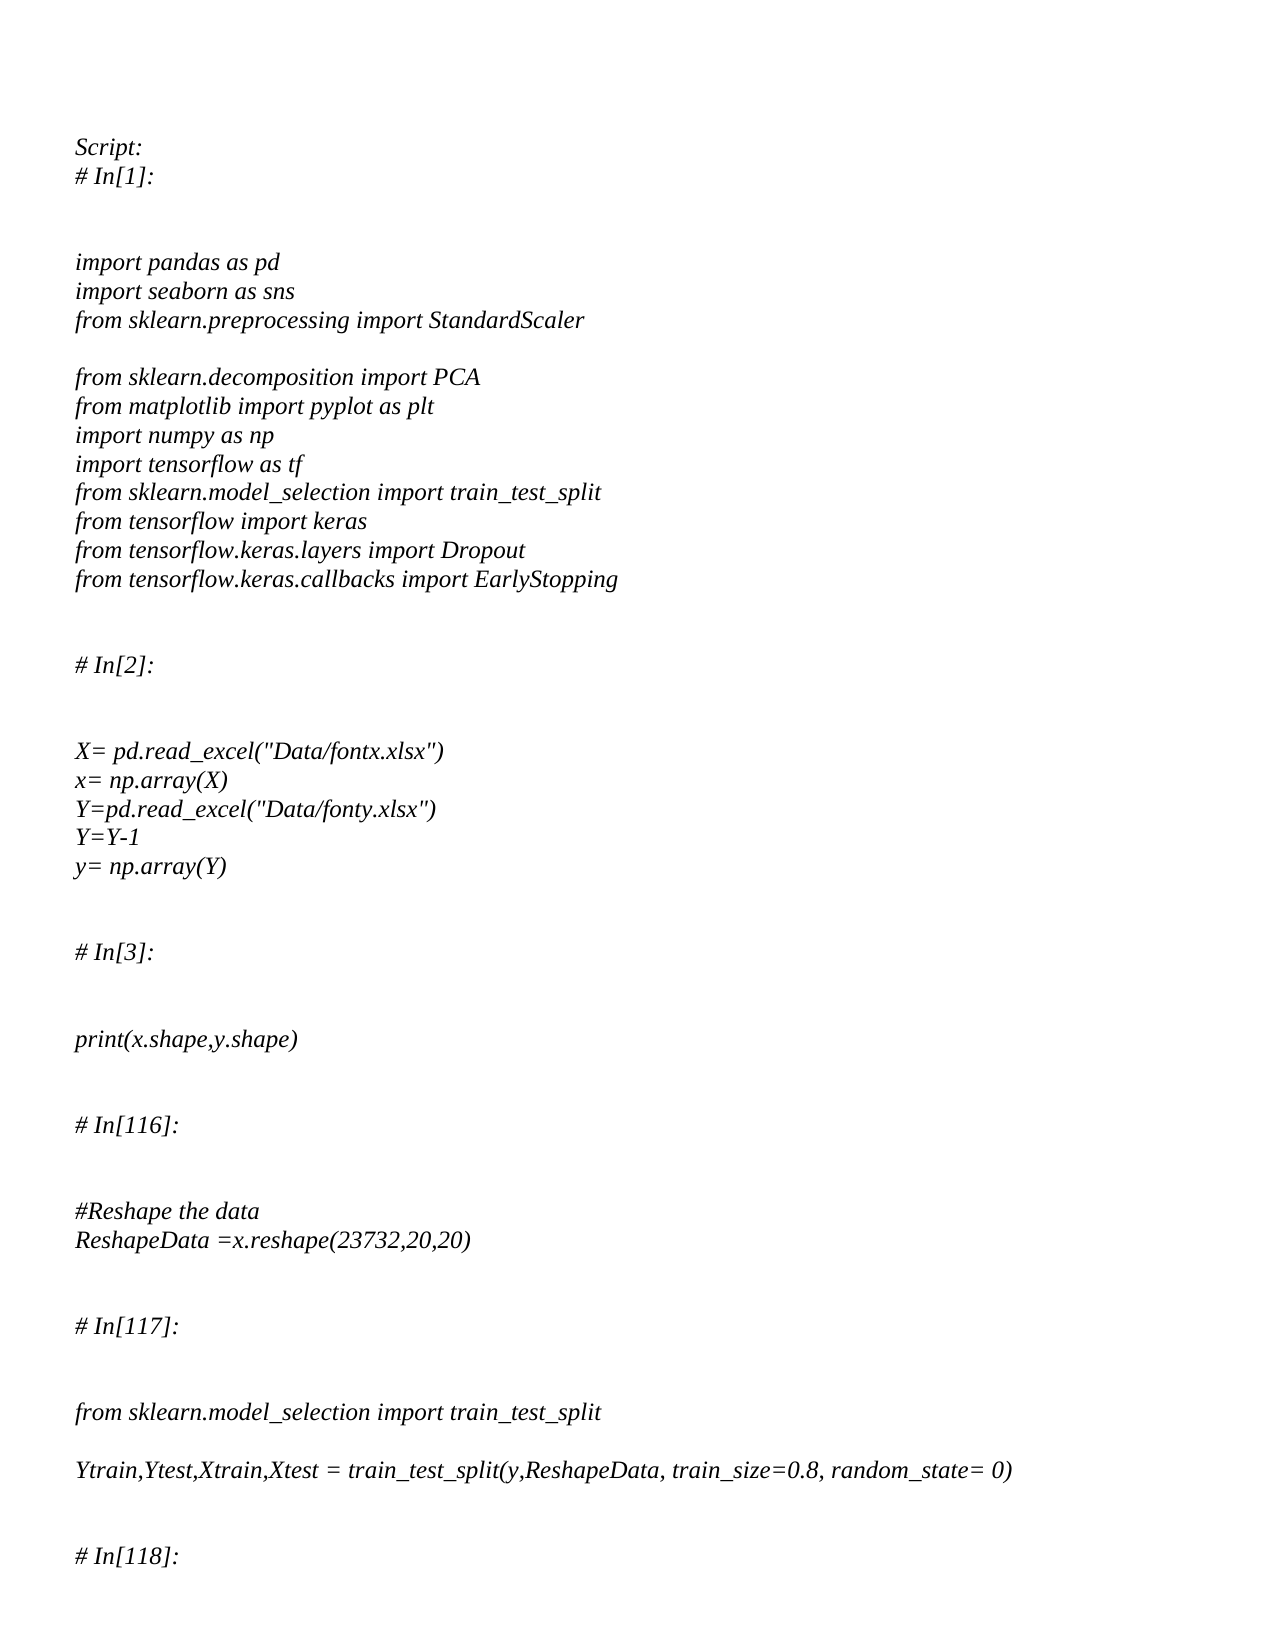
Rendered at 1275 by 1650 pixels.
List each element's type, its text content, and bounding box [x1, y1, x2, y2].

text from sklearn.decomposition import PCA [75, 362, 1200, 391]
text from sklearn.model_selection import train_test_split [75, 1397, 1200, 1426]
text from tensorflow import keras [75, 506, 1200, 535]
text # In[3]: [75, 937, 1200, 966]
text print(x.shape,y.shape) [75, 1024, 1200, 1052]
text # In[117]: [75, 1311, 1200, 1340]
text from tensorflow.keras.layers import Dropout [75, 535, 1200, 564]
text Y=Y-1 [75, 822, 1200, 851]
text import tensorflow as tf [75, 449, 1200, 477]
text from matplotlib import pyplot as plt [75, 391, 1200, 420]
text # In[1]: [75, 161, 1200, 190]
text x= np.array(X) [75, 765, 1200, 794]
text from sklearn.preprocessing import StandardScaler [75, 305, 1200, 334]
text X= pd.read_excel("Data/fontx.xlsx") [75, 736, 1200, 765]
text y= np.array(Y) [75, 851, 1200, 880]
text Ytrain,Ytest,Xtrain,Xtest = train_test_split(y,ReshapeData, train_size=0.8, random_state= 0) [75, 1455, 1200, 1484]
text import seaborn as sns [75, 276, 1200, 305]
text ReshapeData =x.reshape(23732,20,20) [75, 1225, 1200, 1254]
text import pandas as pd [75, 247, 1200, 276]
text # In[116]: [75, 1110, 1200, 1139]
text from tensorflow.keras.callbacks import EarlyStopping [75, 564, 1200, 592]
text import numpy as np [75, 420, 1200, 449]
text Script: [75, 132, 1200, 161]
text #Reshape the data [75, 1196, 1200, 1225]
text # In[2]: [75, 650, 1200, 679]
text # In[118]: [75, 1541, 1200, 1570]
text Y=pd.read_excel("Data/fonty.xlsx") [75, 794, 1200, 822]
text from sklearn.model_selection import train_test_split [75, 477, 1200, 506]
